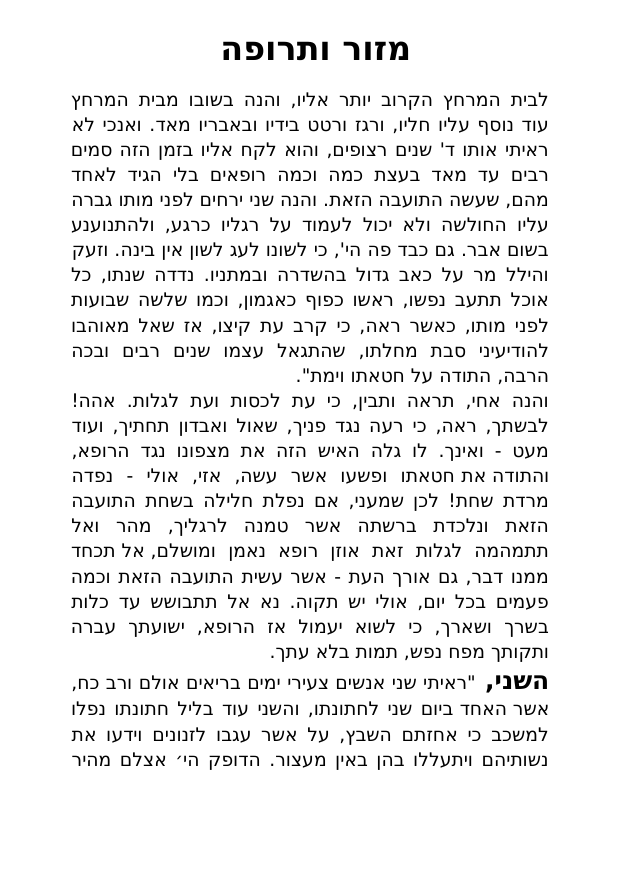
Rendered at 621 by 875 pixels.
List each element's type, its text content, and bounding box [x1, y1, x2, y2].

text לבית המרחץ הקרוב יותר אליו, והנה בשובו מבית המרחץ עוד נוסף עליו חליו, ורגז ורטט בידיו ובאבריו מאד. ואנכי לא ראיתי אותו ד' שנים רצופים, והוא לקח אליו בזמן הזה סמים רבים עד מאד בעצת כמה וכמה רופאים בלי הגיד לאחד מהם, שעשה התועבה הזאת. והנה שני ירחים לפני מותו גברה עליו החולשה ולא יכול לעמוד על רגליו כרגע, ולהתנוענע בשום אבר. גם כבד פה הי', כי לשונו לעג לשון אין בינה. וזעק והילל מר על כאב גדול בהשדרה ובמתניו. נדדה שנתו, כל אוכל תתעב נפשו, ראשו כפוף כאגמון, וכמו שלשה שבועות לפני מותו, כאשר ראה, כי קרב עת קיצו, אז שאל מאוהבו להודיעיני סבת מחלתו, שהתגאל עצמו שנים רבים ובכה הרבה, התודה על חטאתו וימת". [71, 89, 549, 387]
text והנה אחי, תראה ותבין, כי עת לכסות ועת לגלות. אהה! לבשתך, ראה, כי רעה נגד פניך, שאול ואבדון תחתיך, ועוד מעט - ואינך. לו גלה האיש הזה את מצפונו נגד הרופא, והתודה את חטאתו ופשעו אשר עשה, אזי, אולי - נפדה מרדת שחת! לכן שמעני, אם נפלת חלילה בשחת התועבה הזאת ונלכדת ברשתה אשר טמנה לרגליך, מהר ואל תתמהמה לגלות זאת אוזן רופא נאמן ומושלם, אל תכחד ממנו דבר, גם אורך העת - אשר עשית התועבה הזאת וכמה פעמים בכל יום, אולי יש תקוה. נא אל תתבושש עד כלות בשרך ושארך, כי לשוא יעמול אז הרופא, ישועתך עברה ותקותך מפח נפש, תמות בלא עתך. [71, 390, 549, 663]
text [71, 666, 549, 771]
